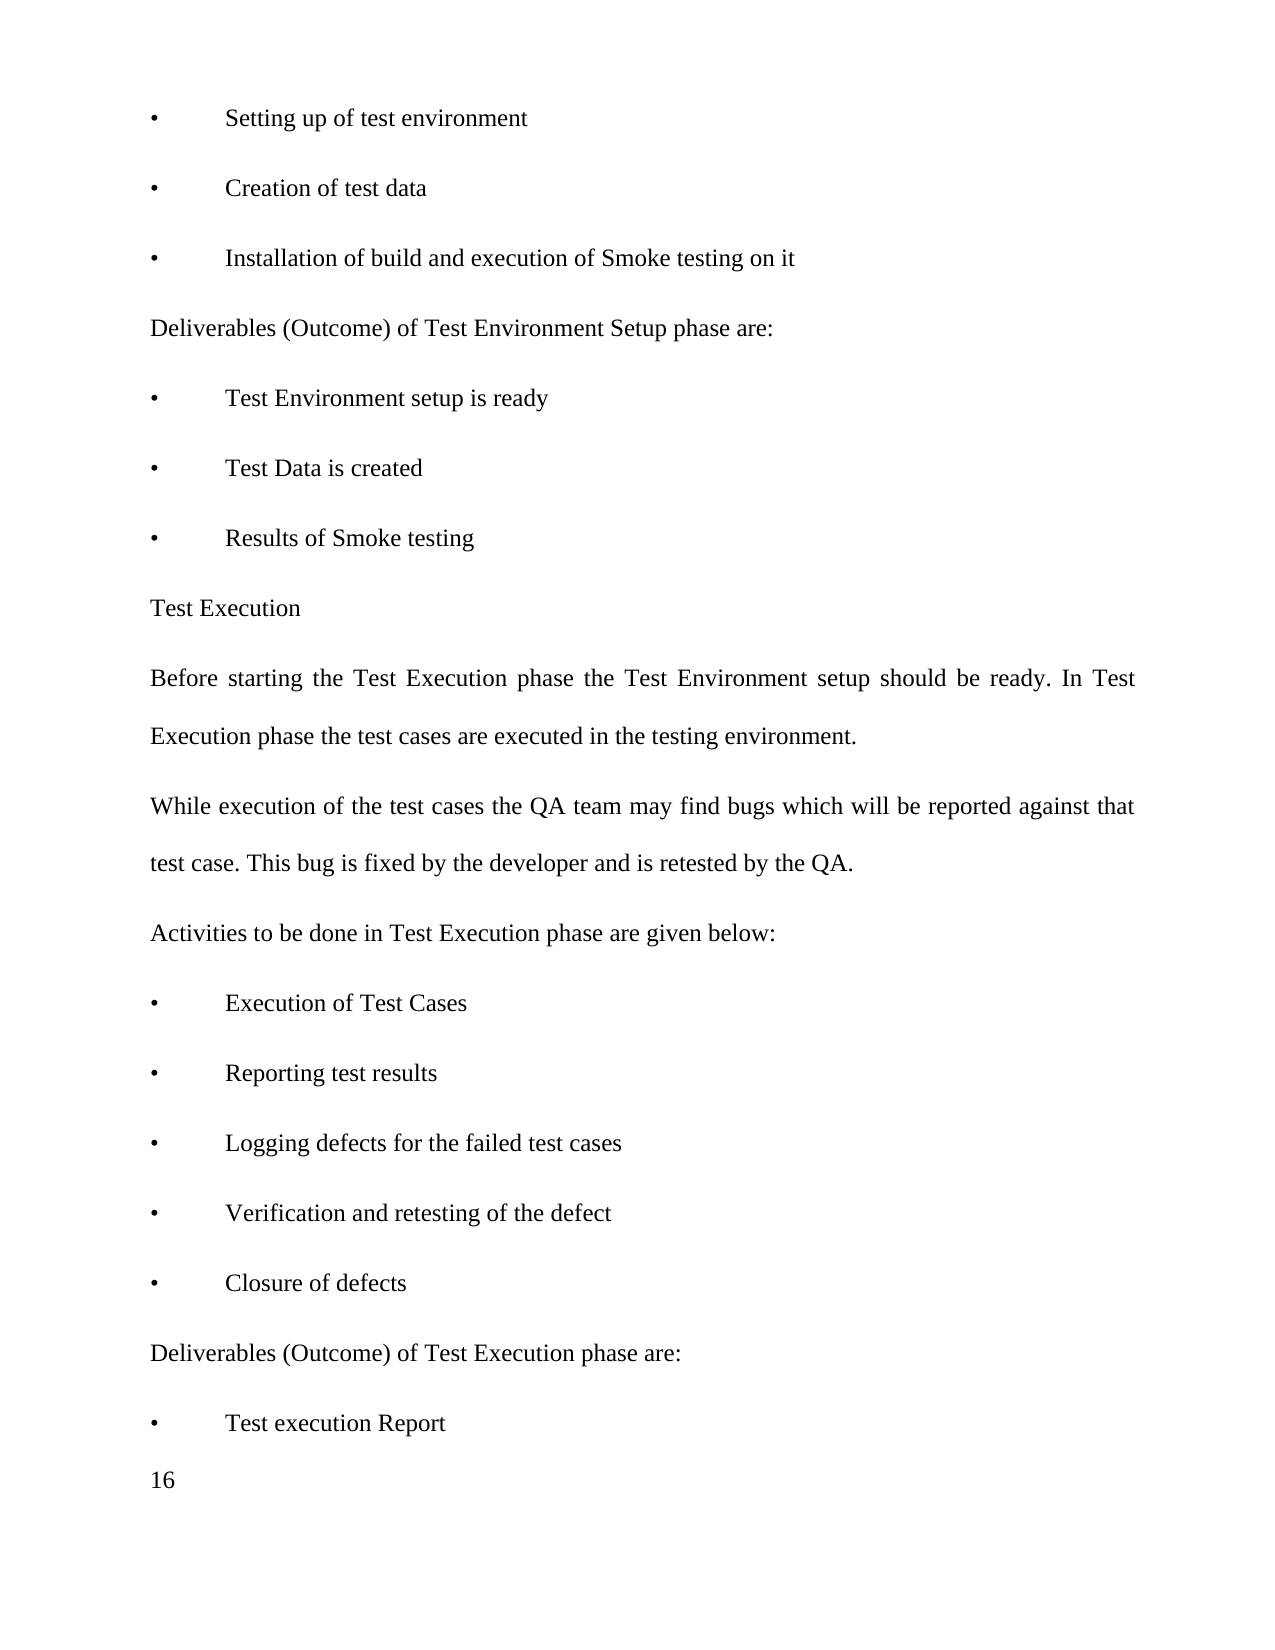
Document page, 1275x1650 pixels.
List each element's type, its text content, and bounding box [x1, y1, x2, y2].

text • Execution of Test Cases [150, 988, 1137, 1017]
text Before starting the Test Execution phase the Test Environment setup should be ready. In Test Execution phase the test cases are executed in the testing environment. [150, 663, 1137, 750]
text • Test Data is created [150, 453, 1137, 482]
text • Closure of defects [150, 1268, 1137, 1297]
text • Setting up of test environment [150, 103, 1137, 132]
text Deliverables (Outcome) of Test Execution phase are: [150, 1338, 1137, 1367]
text • Test Environment setup is ready [150, 383, 1137, 412]
text • Logging defects for the failed test cases [150, 1128, 1137, 1157]
text Test Execution [150, 593, 1137, 622]
text • Verification and retesting of the defect [150, 1198, 1137, 1227]
text Deliverables (Outcome) of Test Environment Setup phase are: [150, 313, 1137, 342]
text • Test execution Report [150, 1408, 1137, 1437]
text • Results of Smoke testing [150, 523, 1137, 552]
text • Reporting test results [150, 1058, 1137, 1087]
text While execution of the test cases the QA team may find bugs which will be reported against that test case. This bug is fixed by the developer and is retested by the QA. [150, 791, 1137, 877]
text • Installation of build and execution of Smoke testing on it [150, 243, 1137, 272]
text Activities to be done in Test Execution phase are given below: [150, 918, 1137, 947]
text • Creation of test data [150, 173, 1137, 202]
